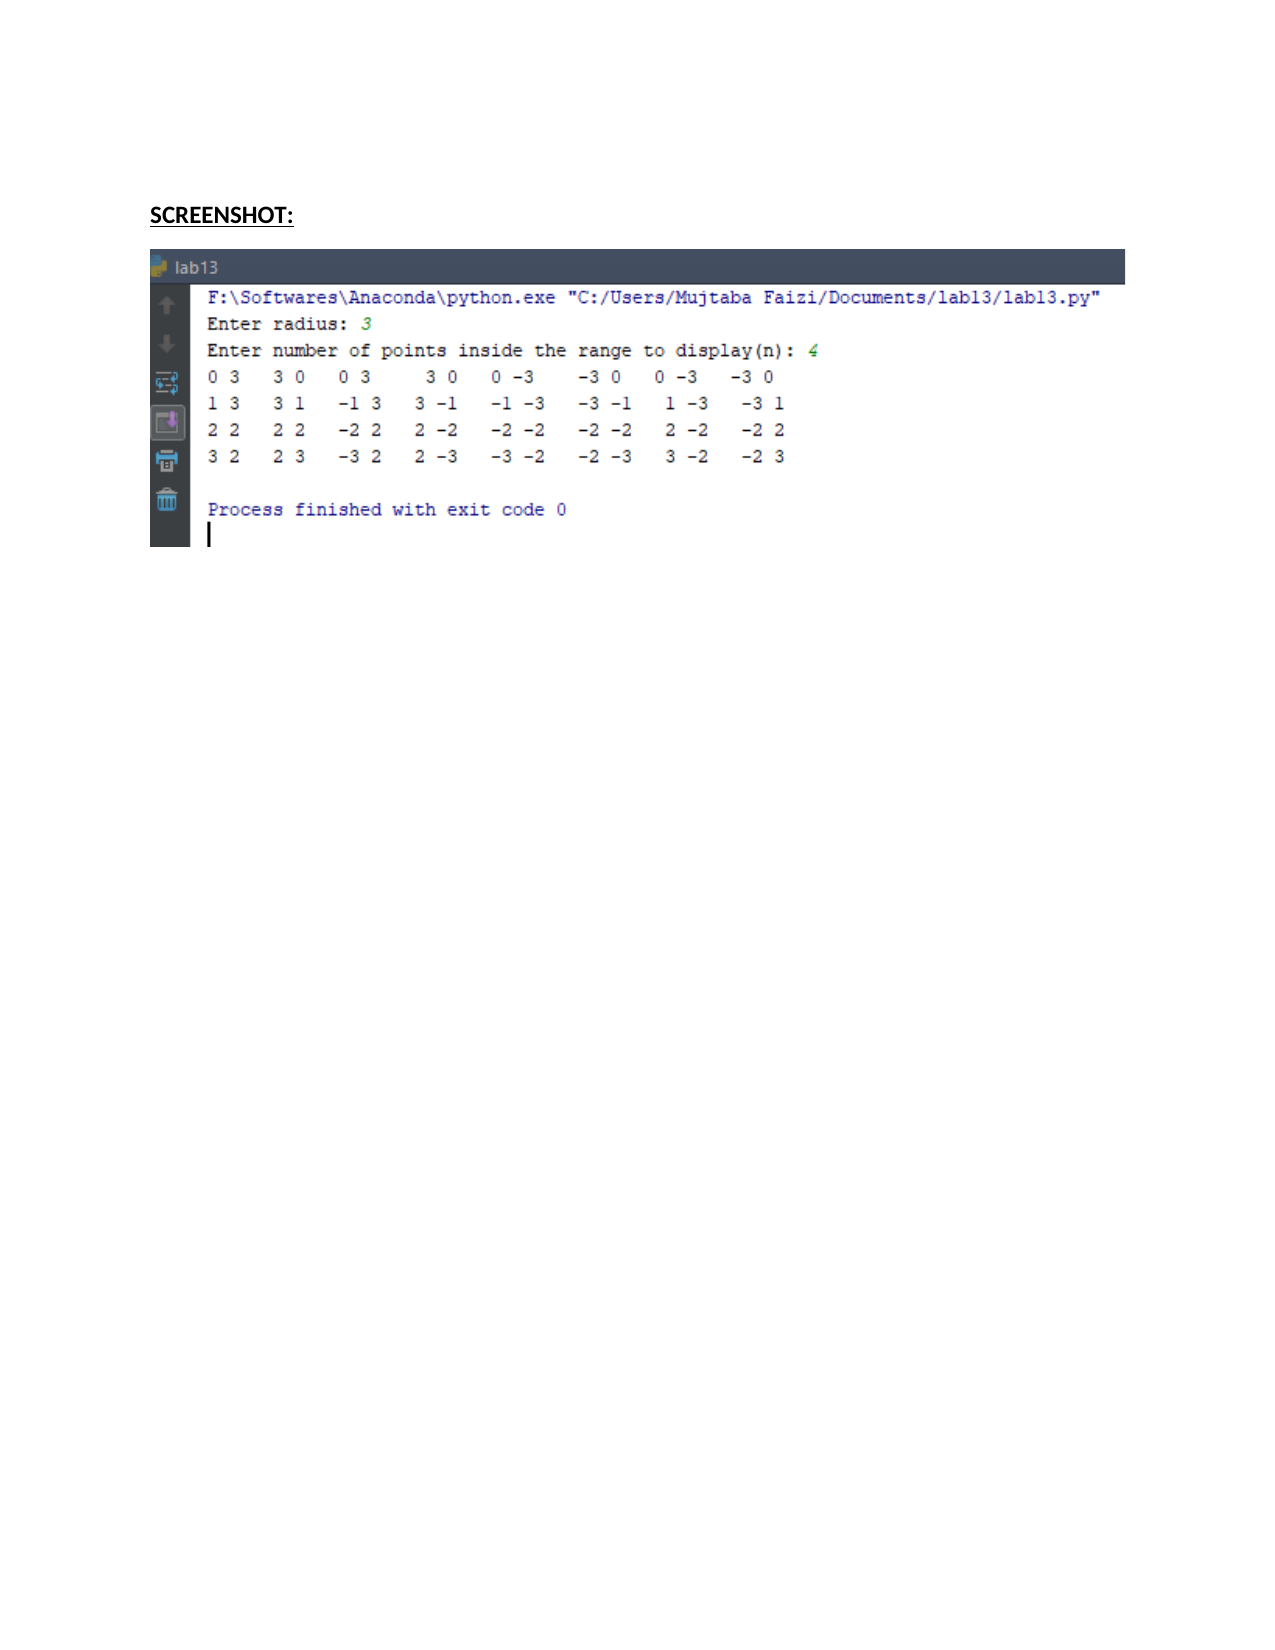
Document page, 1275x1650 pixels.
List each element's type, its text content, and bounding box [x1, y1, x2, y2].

picture [150, 249, 1125, 547]
text SCREENSHOT: [150, 199, 1125, 230]
